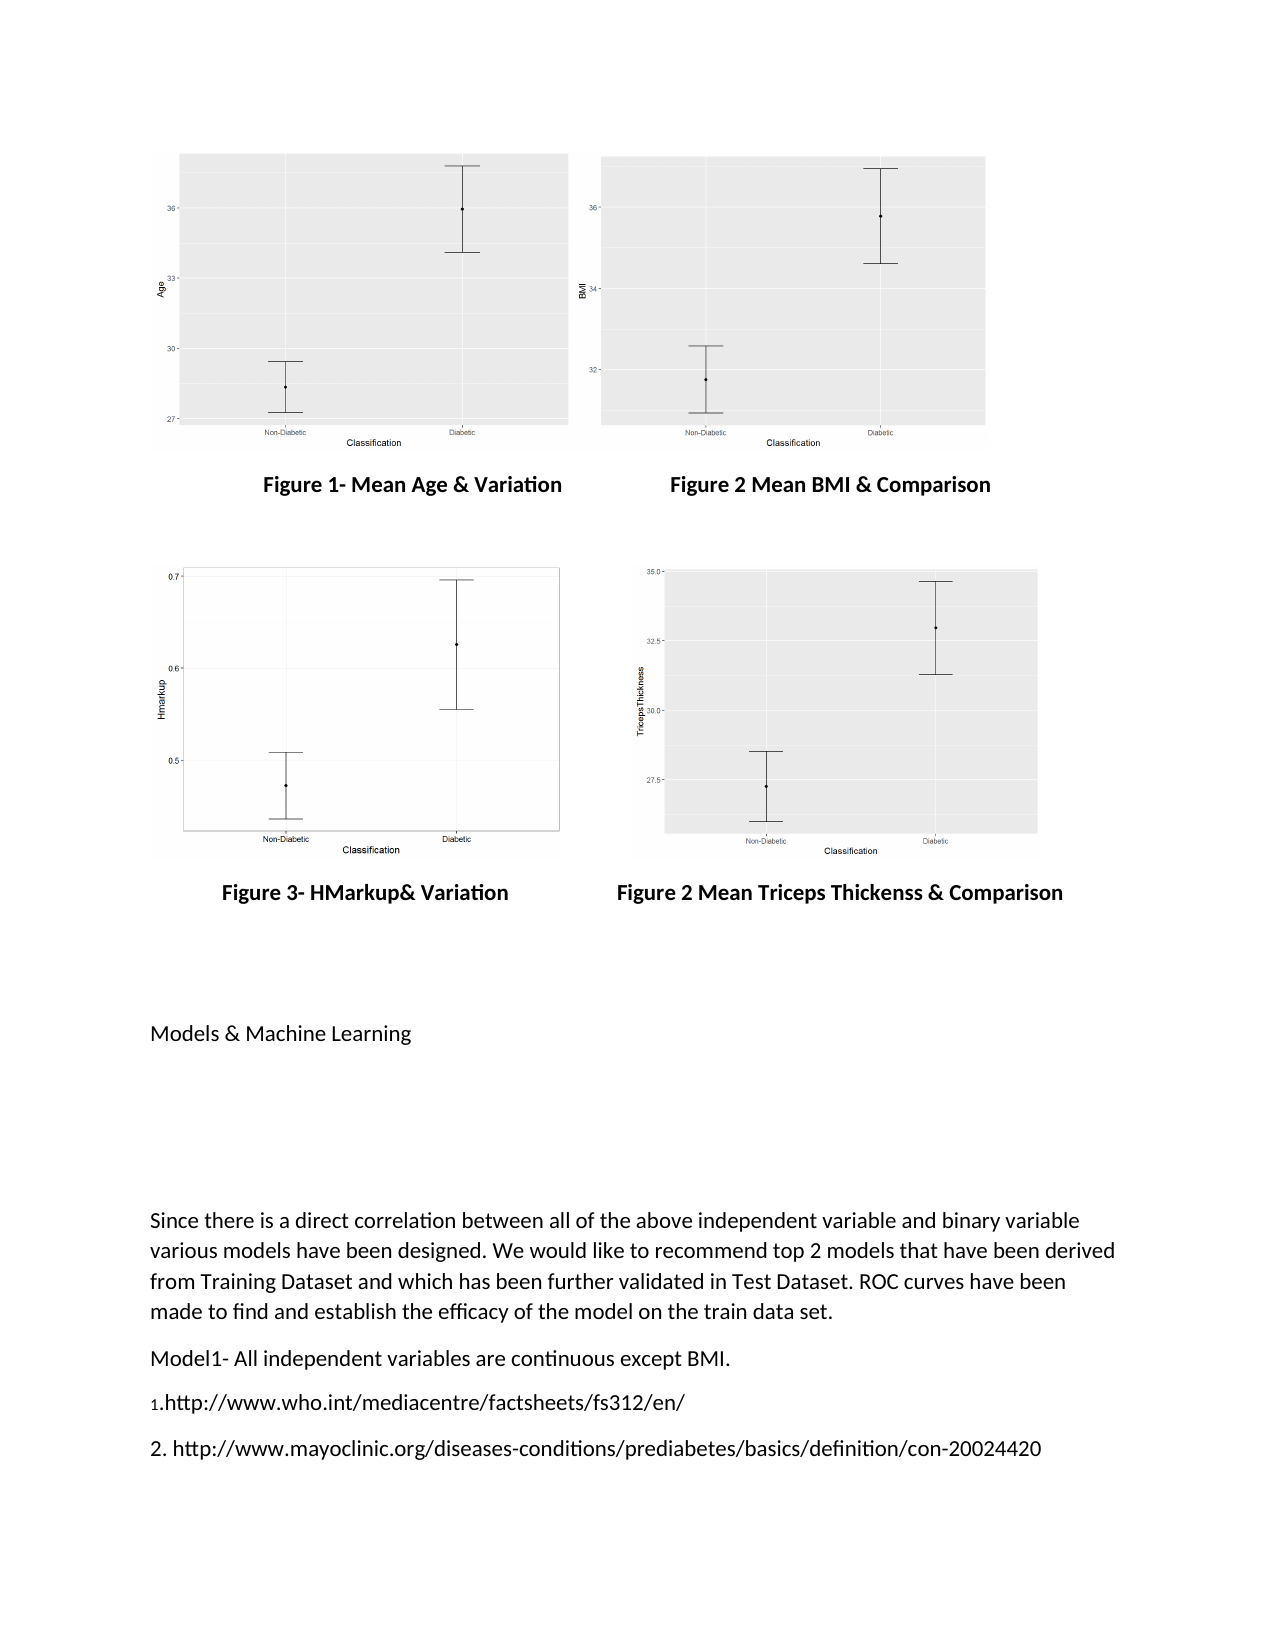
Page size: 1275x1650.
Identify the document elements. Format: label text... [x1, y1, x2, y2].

text Figure 1- Mean Age & Variation Figure 2 Mean BMI & Comparison [150, 470, 1125, 498]
text Model1- All independent variables are continuous except BMI. [150, 1344, 1125, 1372]
picture [150, 150, 990, 452]
text Models & Machine Learning [150, 1019, 1125, 1047]
picture [630, 565, 1042, 860]
text Figure 3- HMarkup& Variation Figure 2 Mean Triceps Thickenss & Comparison [150, 878, 1125, 906]
picture [150, 564, 564, 860]
text Since there is a direct correlation between all of the above independent variable and binary variable various models have been designed. We would like to recommend top 2 models that have been derived from Training Dataset and which has been further validated in Test Dataset. ROC curves have been made to find and establish the efficacy of the model on the train data set. [150, 1206, 1125, 1325]
